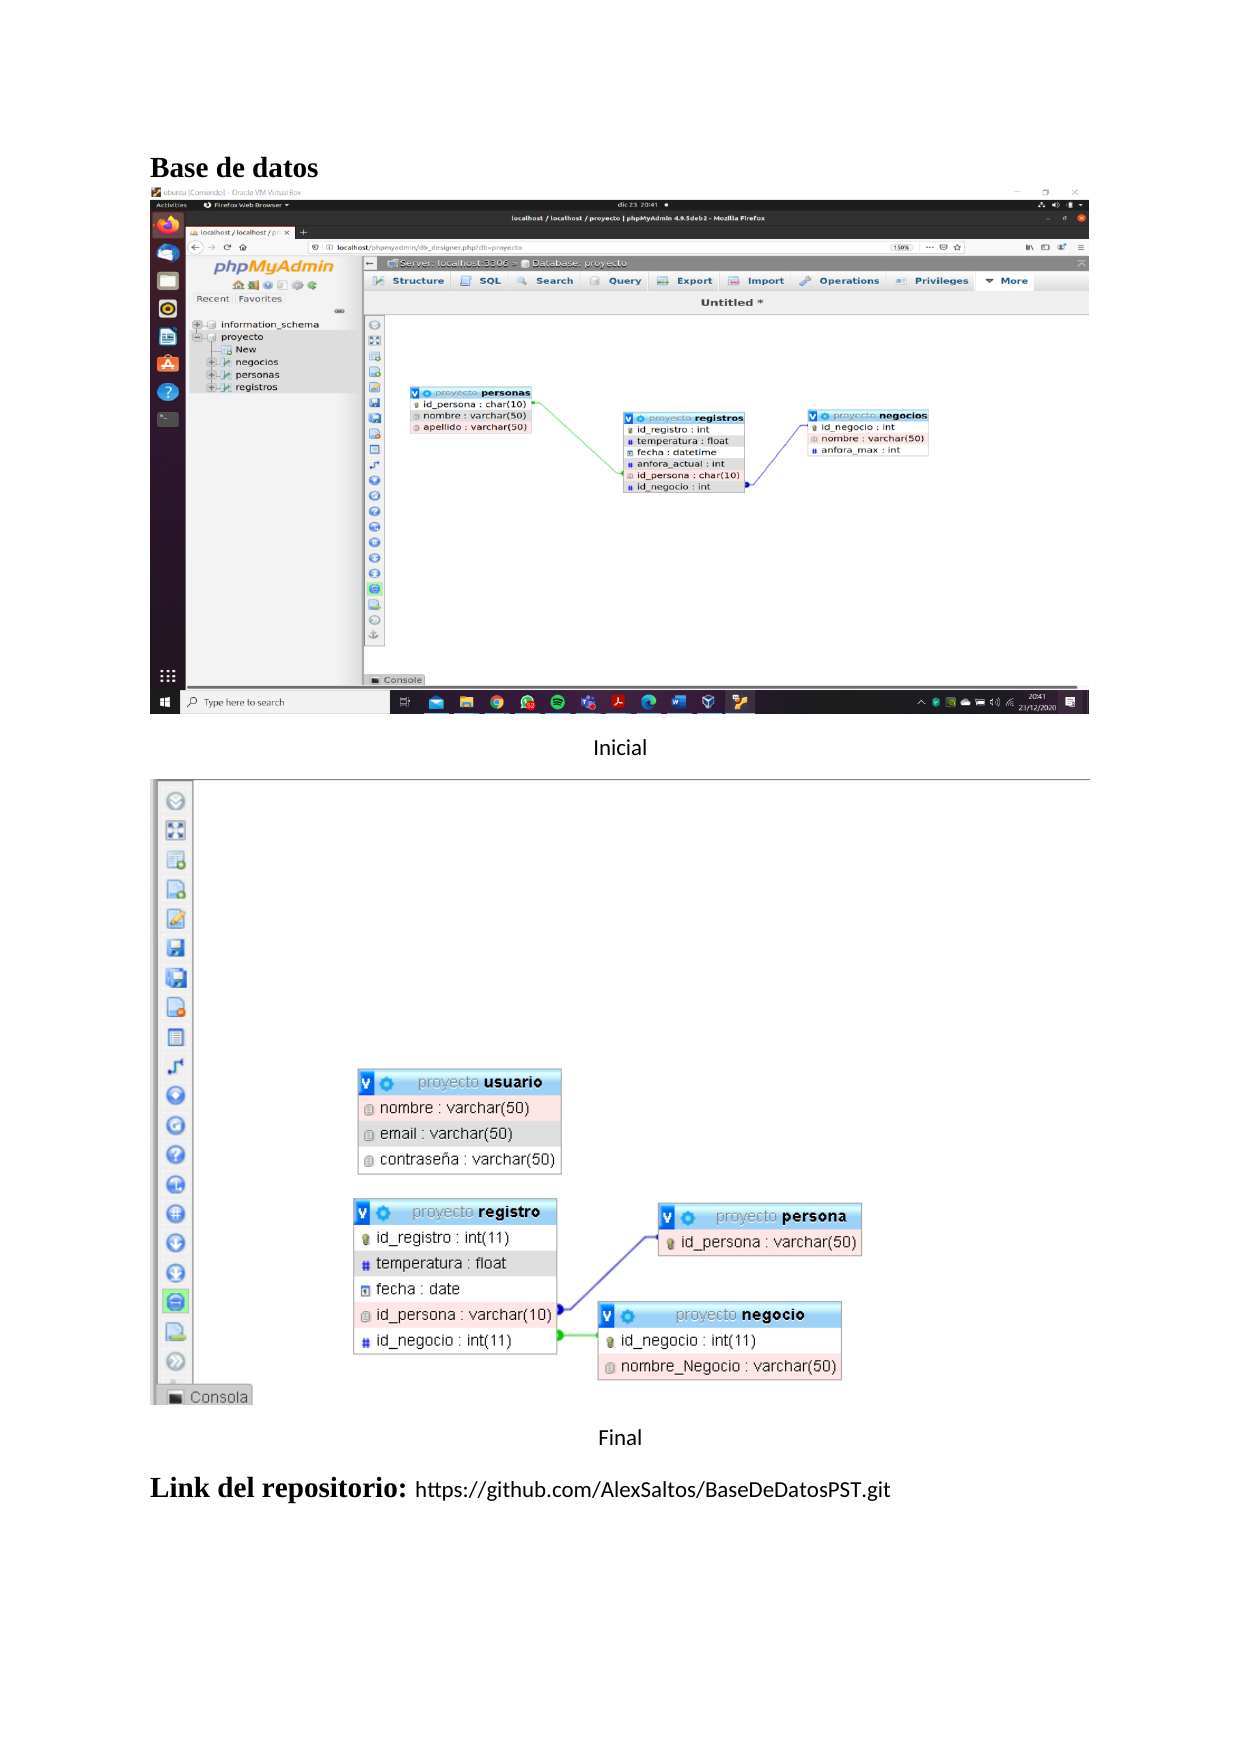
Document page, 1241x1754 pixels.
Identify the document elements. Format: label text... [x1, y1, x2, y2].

picture [150, 185, 1089, 714]
picture [150, 779, 1091, 1405]
text Inicial [150, 733, 1090, 761]
text Link del repositorio: https://github.com/AlexSaltos/BaseDeDatosPST.git [150, 1470, 1090, 1504]
text Final [150, 1423, 1090, 1451]
